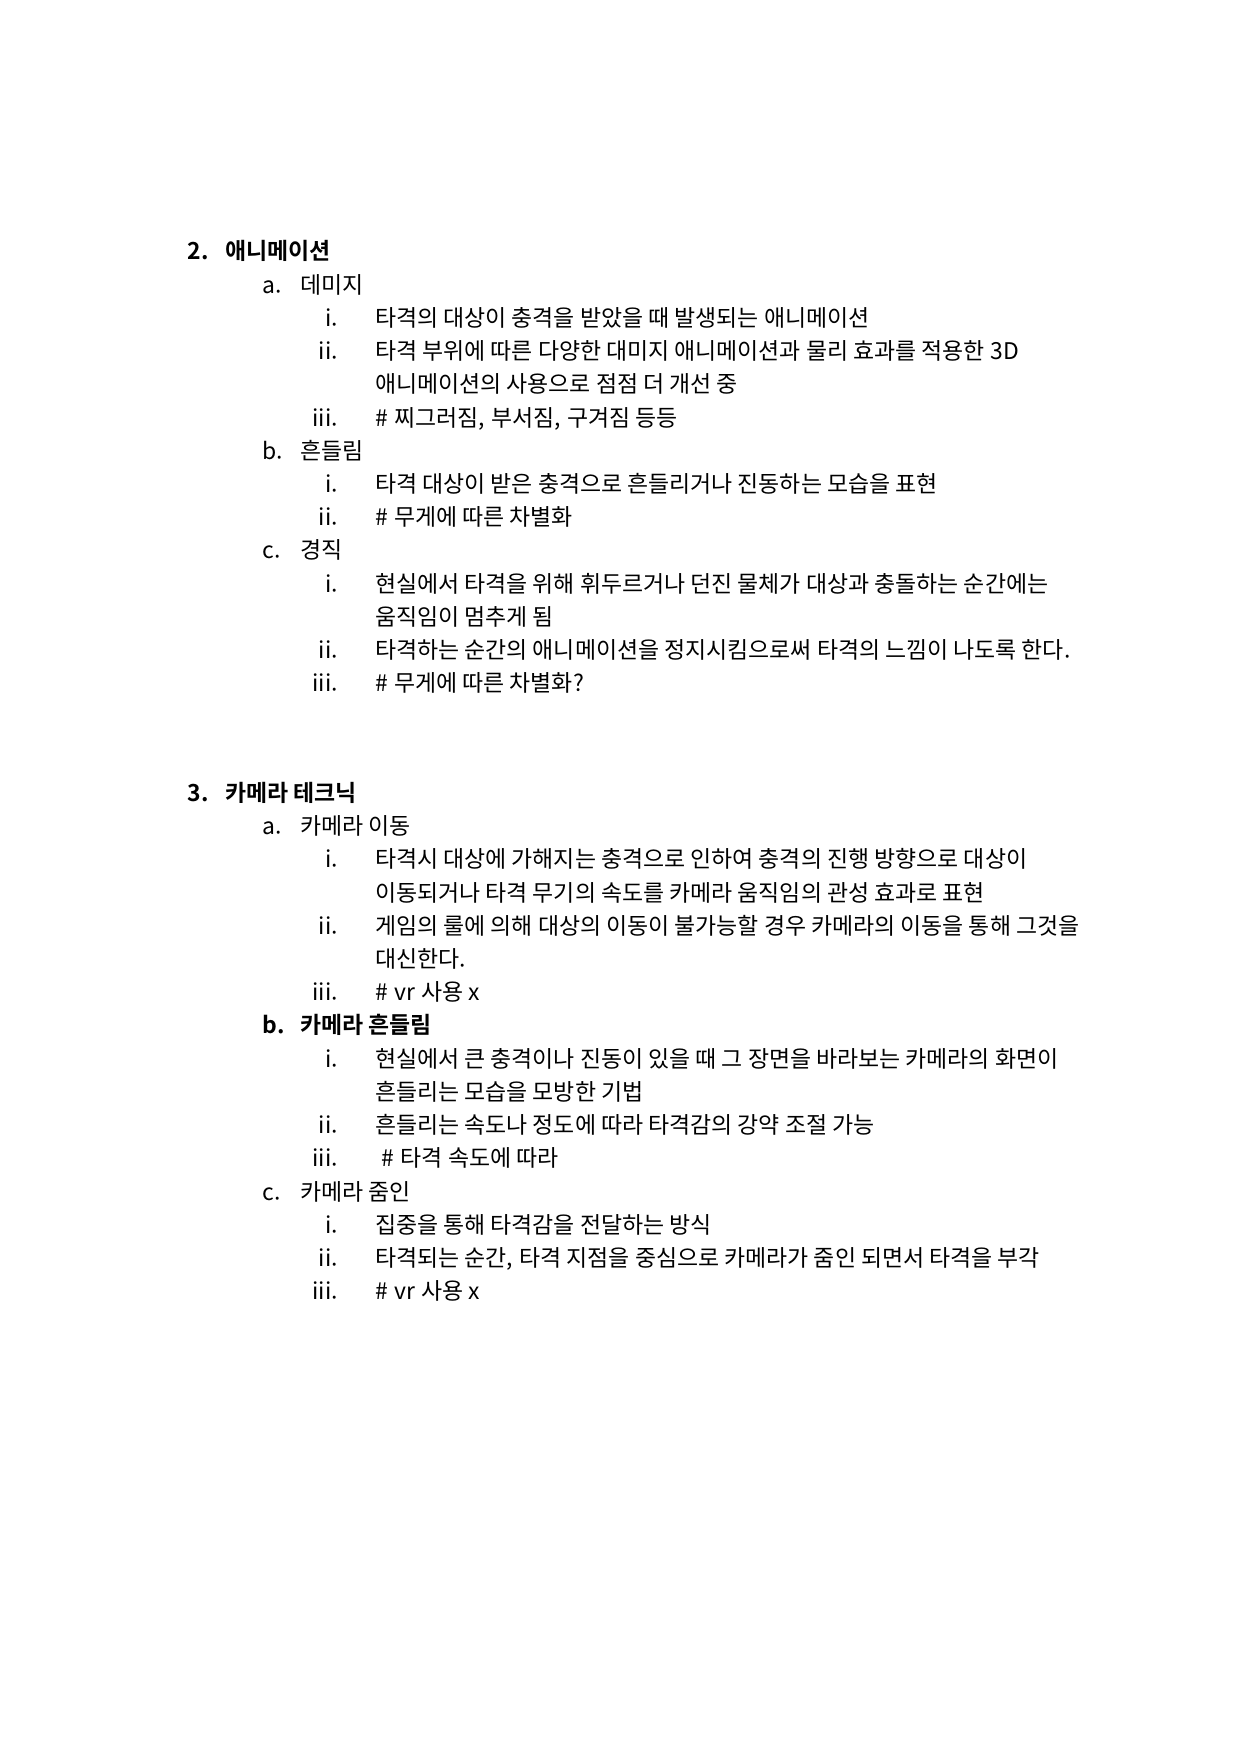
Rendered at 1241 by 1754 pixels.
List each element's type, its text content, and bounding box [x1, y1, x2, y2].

list 타격시 대상에 가해지는 충격으로 인하여 충격의 진행 방향으로 대상이 이동되거나 타격 무기의 속도를 카메라 움직임의 관성 효과로 표현 [337, 841, 1090, 908]
list 흔들리는 속도나 정도에 따라 타격감의 강약 조절 가능 [337, 1107, 1090, 1140]
list # 찌그러짐, 부서짐, 구겨짐 등등 [337, 399, 1090, 433]
list 타격되는 순간, 타격 지점을 중심으로 카메라가 줌인 되면서 타격을 부각 [337, 1240, 1090, 1273]
list 현실에서 타격을 위해 휘두르거나 던진 물체가 대상과 충돌하는 순간에는 움직임이 멈추게 됨 [337, 566, 1090, 632]
list 애니메이션 [187, 233, 1090, 266]
list 게임의 룰에 의해 대상의 이동이 불가능할 경우 카메라의 이동을 통해 그것을 대신한다. [337, 908, 1090, 974]
list 현실에서 큰 충격이나 진동이 있을 때 그 장면을 바라보는 카메라의 화면이 흔들리는 모습을 모방한 기법 [337, 1041, 1090, 1107]
list 흔들림 [262, 433, 1090, 466]
list 카메라 흔들림 [262, 1007, 1090, 1041]
list # vr 사용 x [337, 1273, 1090, 1306]
list # 무게에 따른 차별화 [337, 499, 1090, 532]
list 경직 [262, 532, 1090, 566]
list 타격의 대상이 충격을 받았을 때 발생되는 애니메이션 [337, 300, 1090, 333]
list 카메라 줌인 [262, 1173, 1090, 1207]
list 카메라 테크닉 [187, 775, 1090, 808]
list # 타격 속도에 따라 [337, 1140, 1090, 1173]
list # vr 사용 x [337, 974, 1090, 1007]
list # 무게에 따른 차별화? [337, 665, 1090, 698]
list 카메라 이동 [262, 808, 1090, 841]
list 데미지 [262, 266, 1090, 300]
list 집중을 통해 타격감을 전달하는 방식 [337, 1207, 1090, 1240]
list 타격 부위에 따른 다양한 대미지 애니메이션과 물리 효과를 적용한 3D 애니메이션의 사용으로 점점 더 개선 중 [337, 333, 1090, 399]
list 타격 대상이 받은 충격으로 흔들리거나 진동하는 모습을 표현 [337, 466, 1090, 499]
list 타격하는 순간의 애니메이션을 정지시킴으로써 타격의 느낌이 나도록 한다. [337, 632, 1090, 665]
